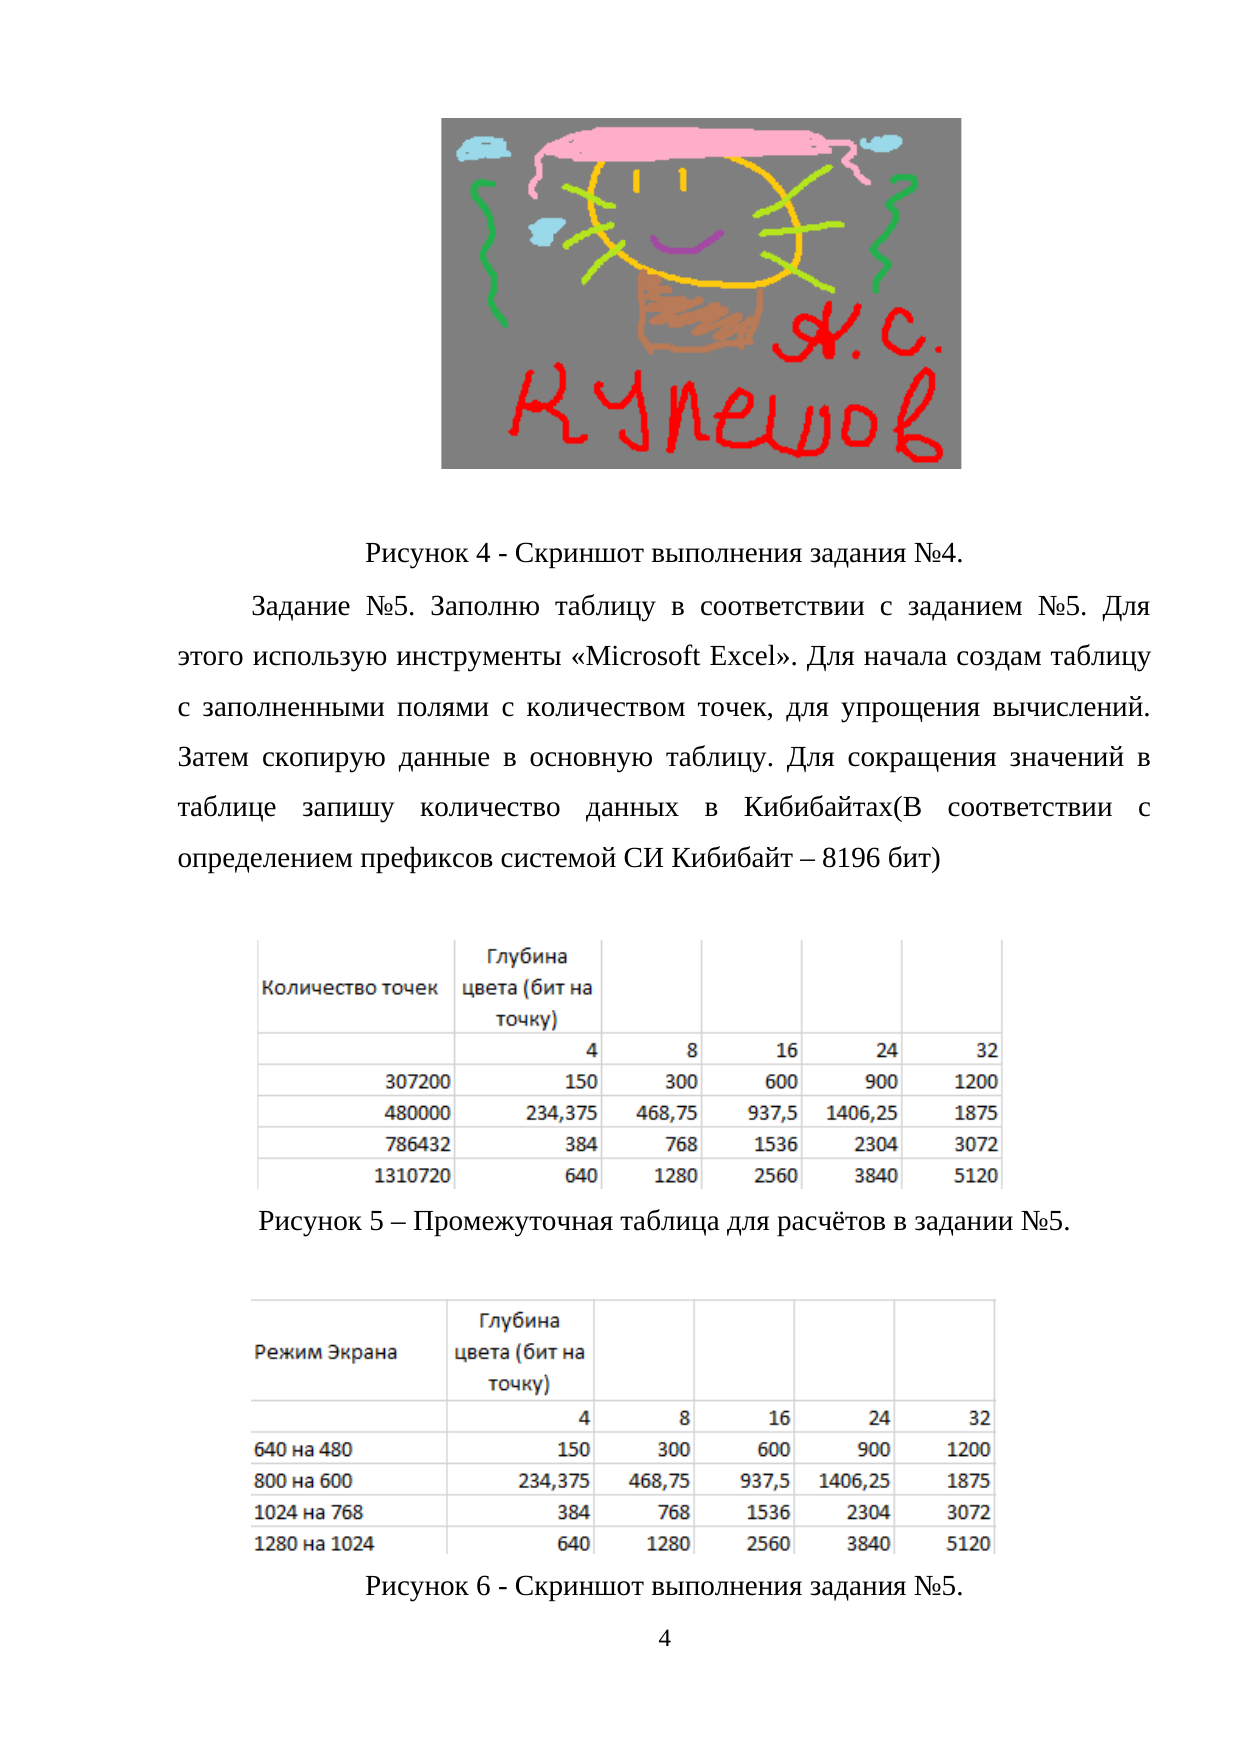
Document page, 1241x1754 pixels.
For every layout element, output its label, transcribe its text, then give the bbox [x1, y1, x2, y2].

picture [441, 118, 962, 469]
text Рисунок 4 - Скриншот выполнения задания №4. [177, 535, 1152, 569]
picture [251, 1299, 997, 1554]
text Рисунок 6 - Скриншот выполнения задания №5. [177, 1568, 1152, 1602]
text Задание №5. Заполню таблицу в соответствии с заданием №5. Для этого использую инструменты «Microsoft Excel». Для начала создам таблицу с заполненными полями с количеством точек, для упрощения вычислений. Затем скопирую данные в основную таблицу. Для сокращения значений в таблице запишу количество данных в Кибибайтах(В соответствии с определением префиксов системой СИ Кибибайт – 8196 бит) [177, 588, 1152, 873]
text Рисунок 5 – Промежуточная таблица для расчётов в задании №5. [177, 1203, 1152, 1237]
picture [257, 940, 1003, 1189]
